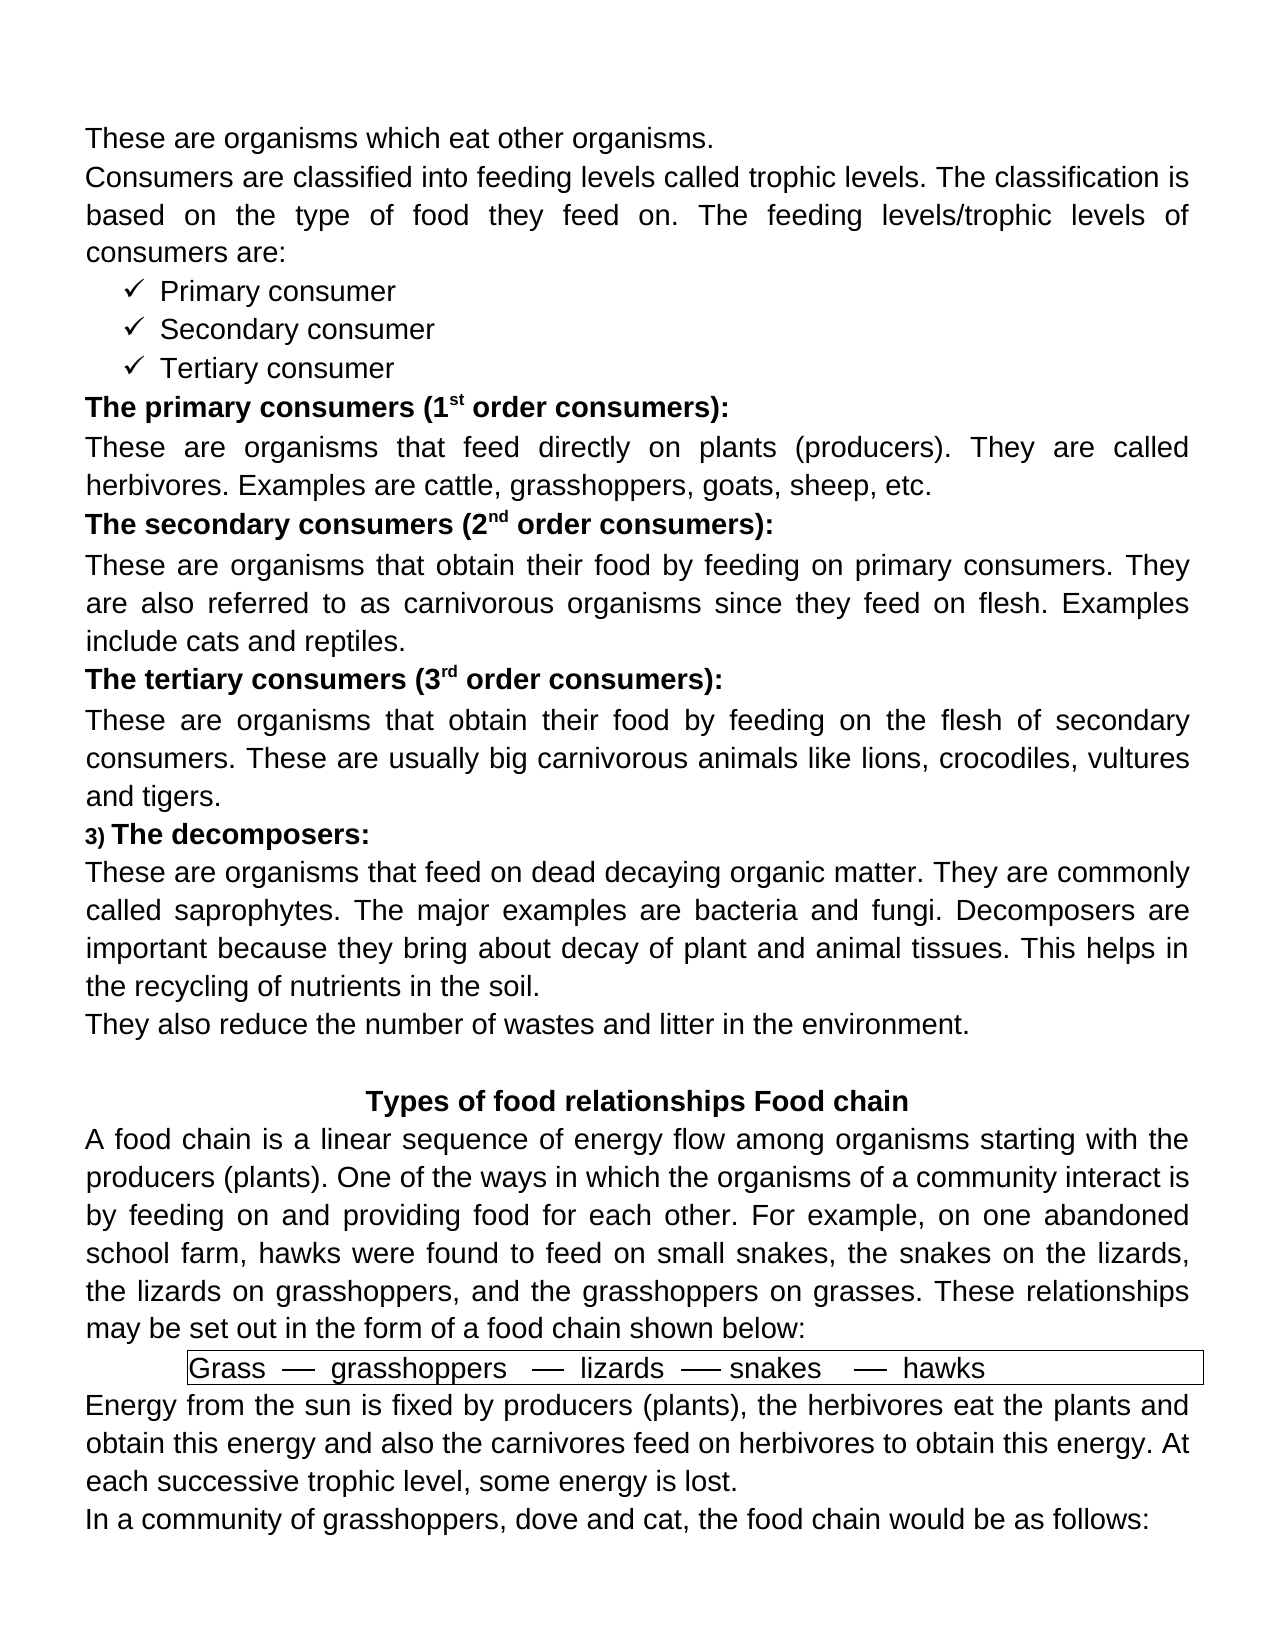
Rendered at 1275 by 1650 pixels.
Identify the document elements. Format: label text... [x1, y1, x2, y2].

text In a community of grasshoppers, dove and cat, the food chain would be as follows: [84, 1502, 1191, 1535]
text The tertiary consumers (3rd order consumers): [84, 662, 1203, 695]
text They also reduce the number of wastes and litter in the environment. [84, 1007, 1191, 1041]
subtitle Types of food relationships Food chain [109, 1084, 1166, 1118]
text These are organisms that obtain their food by feeding on the flesh of secondary consumers. These are usually big carnivorous animals like lions, crocodiles, vultures and tigers. [84, 703, 1191, 812]
text These are organisms that feed on dead decaying organic matter. They are commonly called saprophytes. The major examples are bacteria and fungi. Decomposers are important because they bring about decay of plant and animal tissues. This helps in the recycling of nutrients in the soil. [84, 855, 1191, 1002]
list Tertiary consumer [122, 351, 1191, 385]
text These are organisms that feed directly on plants (producers). They are called herbivores. Examples are cattle, grasshoppers, goats, sheep, etc. [84, 431, 1191, 502]
text These are organisms which eat other organisms. [84, 121, 1191, 155]
list Primary consumer [122, 274, 1191, 307]
text The secondary consumers (2nd order consumers): [84, 507, 1203, 540]
text Grass grasshoppers lizards snakes hawks [188, 1351, 1203, 1384]
list Secondary consumer [122, 312, 1191, 346]
text A food chain is a linear sequence of energy flow among organisms starting with the producers (plants). One of the ways in which the organisms of a community interact is by feeding on and providing food for each other. For example, on one abandoned school farm, hawks were found to feed on small snakes, the snakes on the lizards, the lizards on grasshoppers, and the grasshoppers on grasses. These relationships may be set out in the form of a food chain shown below: [84, 1122, 1191, 1345]
text These are organisms that obtain their food by feeding on primary consumers. They are also referred to as carnivorous organisms since they feed on flesh. Examples include cats and reptiles. [84, 548, 1191, 657]
text Energy from the sun is fixed by producers (plants), the herbivores eat the plants and obtain this energy and also the carnivores feed on herbivores to obtain this energy. At each successive trophic level, some energy is lost. [84, 1388, 1191, 1497]
text 3) The decomposers: [84, 817, 1203, 850]
text Consumers are classified into feeding levels called trophic levels. The classification is based on the type of food they feed on. The feeding levels/trophic levels of consumers are: [84, 160, 1191, 269]
text The primary consumers (1st order consumers): [84, 389, 1203, 423]
